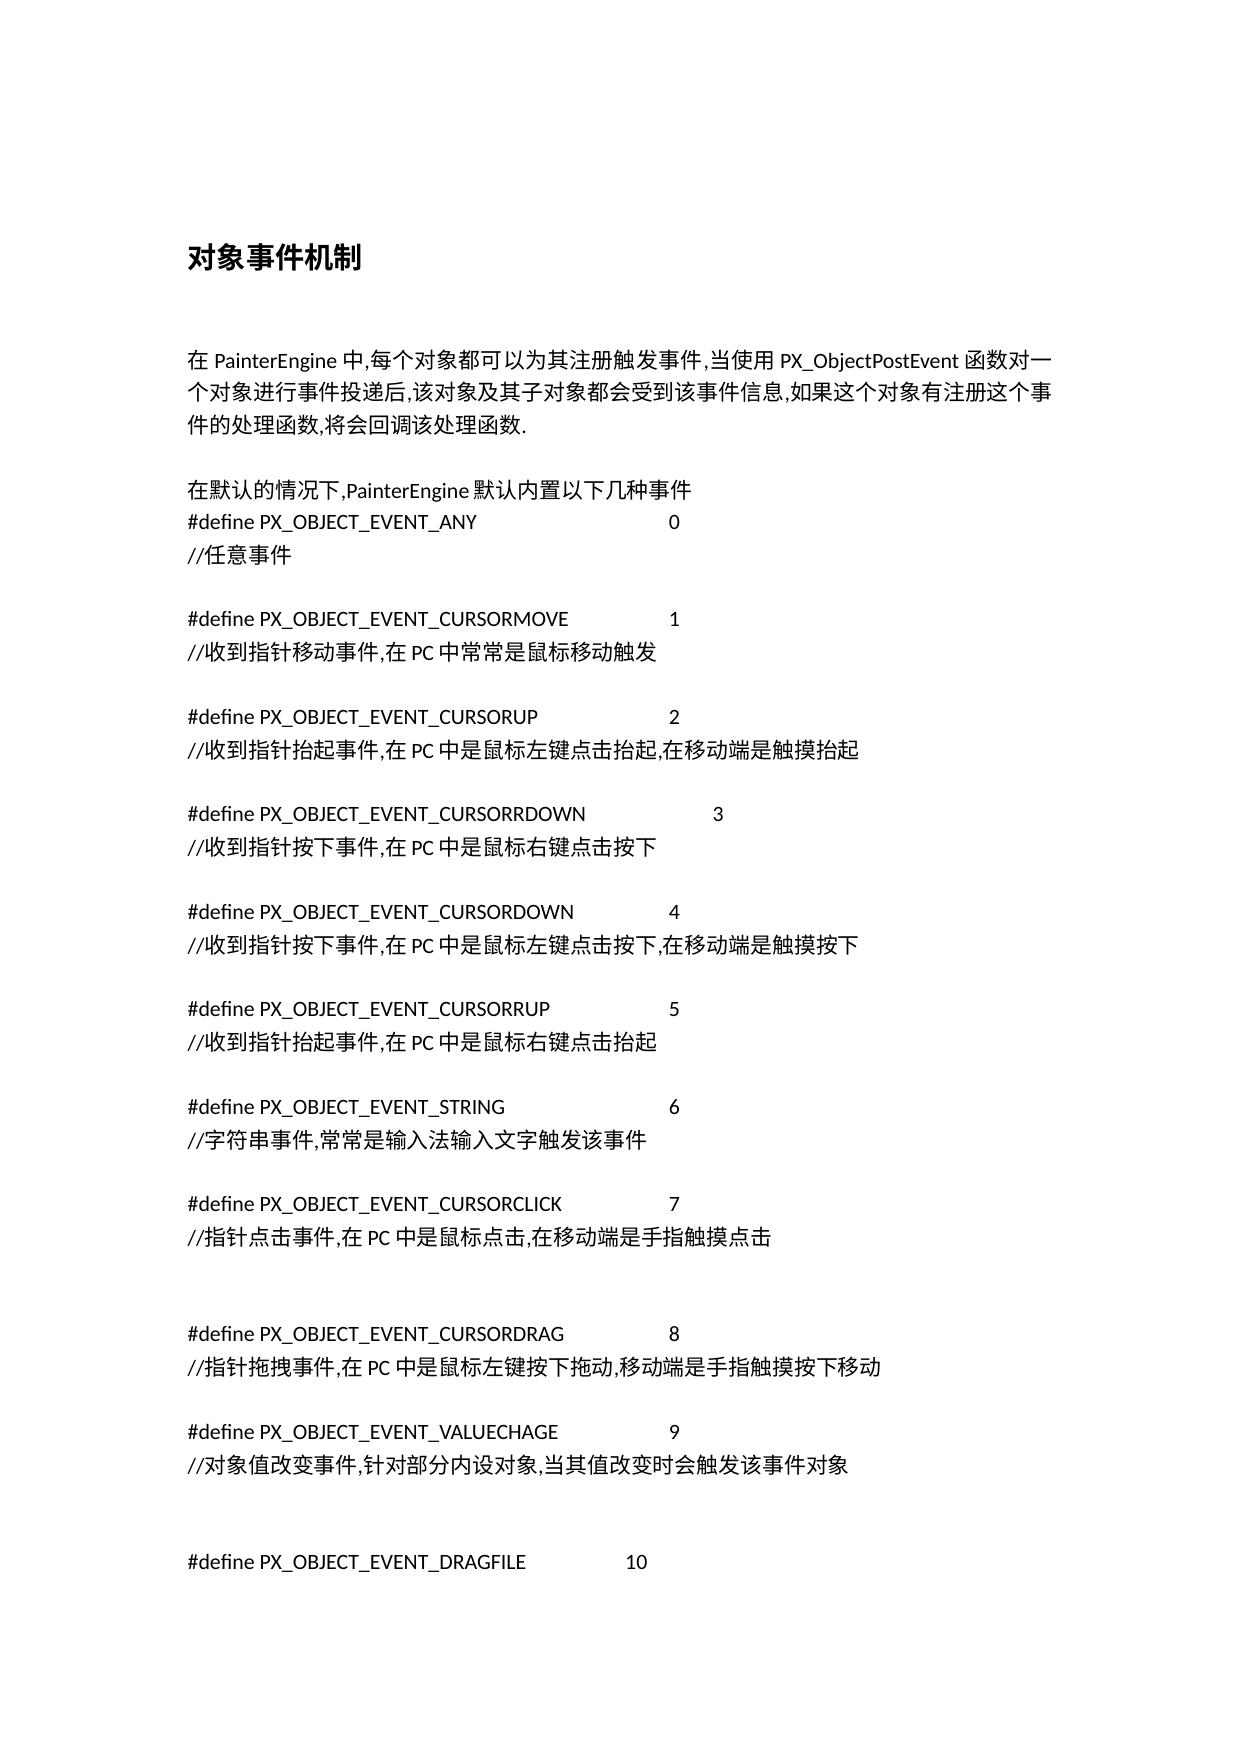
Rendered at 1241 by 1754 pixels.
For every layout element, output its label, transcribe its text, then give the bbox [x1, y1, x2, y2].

text #define PX_OBJECT_EVENT_CURSORRDOWN 3 [187, 797, 1053, 830]
text //指针拖拽事件,在PC中是鼠标左键按下拖动,移动端是手指触摸按下移动 [187, 1350, 1053, 1382]
text //收到指针抬起事件,在PC中是鼠标左键点击抬起,在移动端是触摸抬起 [187, 732, 1053, 765]
text 在默认的情况下,PainterEngine默认内置以下几种事件 [187, 472, 1053, 505]
text #define PX_OBJECT_EVENT_CURSORUP 2 [187, 700, 1053, 732]
text //指针点击事件,在PC中是鼠标点击,在移动端是手指触摸点击 [187, 1220, 1053, 1252]
subtitle 对象事件机制 [187, 224, 1053, 289]
text #define PX_OBJECT_EVENT_CURSORDOWN 4 [187, 895, 1053, 927]
text //收到指针按下事件,在PC中是鼠标左键点击按下,在移动端是触摸按下 [187, 927, 1053, 960]
text //字符串事件,常常是输入法输入文字触发该事件 [187, 1122, 1053, 1155]
text //收到指针按下事件,在PC中是鼠标右键点击按下 [187, 830, 1053, 862]
text //任意事件 [187, 537, 1053, 570]
text //收到指针抬起事件,在PC中是鼠标右键点击抬起 [187, 1025, 1053, 1057]
text #define PX_OBJECT_EVENT_CURSORMOVE 1 [187, 602, 1053, 635]
text #define PX_OBJECT_EVENT_ANY 0 [187, 505, 1053, 537]
text //对象值改变事件,针对部分内设对象,当其值改变时会触发该事件对象 [187, 1447, 1053, 1480]
text #define PX_OBJECT_EVENT_CURSORDRAG 8 [187, 1317, 1053, 1350]
text #define PX_OBJECT_EVENT_DRAGFILE 10 [187, 1545, 1053, 1577]
text //收到指针移动事件,在PC中常常是鼠标移动触发 [187, 635, 1053, 667]
text 在PainterEngine中,每个对象都可以为其注册触发事件,当使用PX_ObjectPostEvent函数对一个对象进行事件投递后,该对象及其子对象都会受到该事件信息,如果这个对象有注册这个事件的处理函数,将会回调该处理函数. [187, 342, 1053, 440]
text #define PX_OBJECT_EVENT_CURSORCLICK 7 [187, 1187, 1053, 1220]
text #define PX_OBJECT_EVENT_STRING 6 [187, 1090, 1053, 1122]
text #define PX_OBJECT_EVENT_VALUECHAGE 9 [187, 1415, 1053, 1447]
text #define PX_OBJECT_EVENT_CURSORRUP 5 [187, 992, 1053, 1025]
